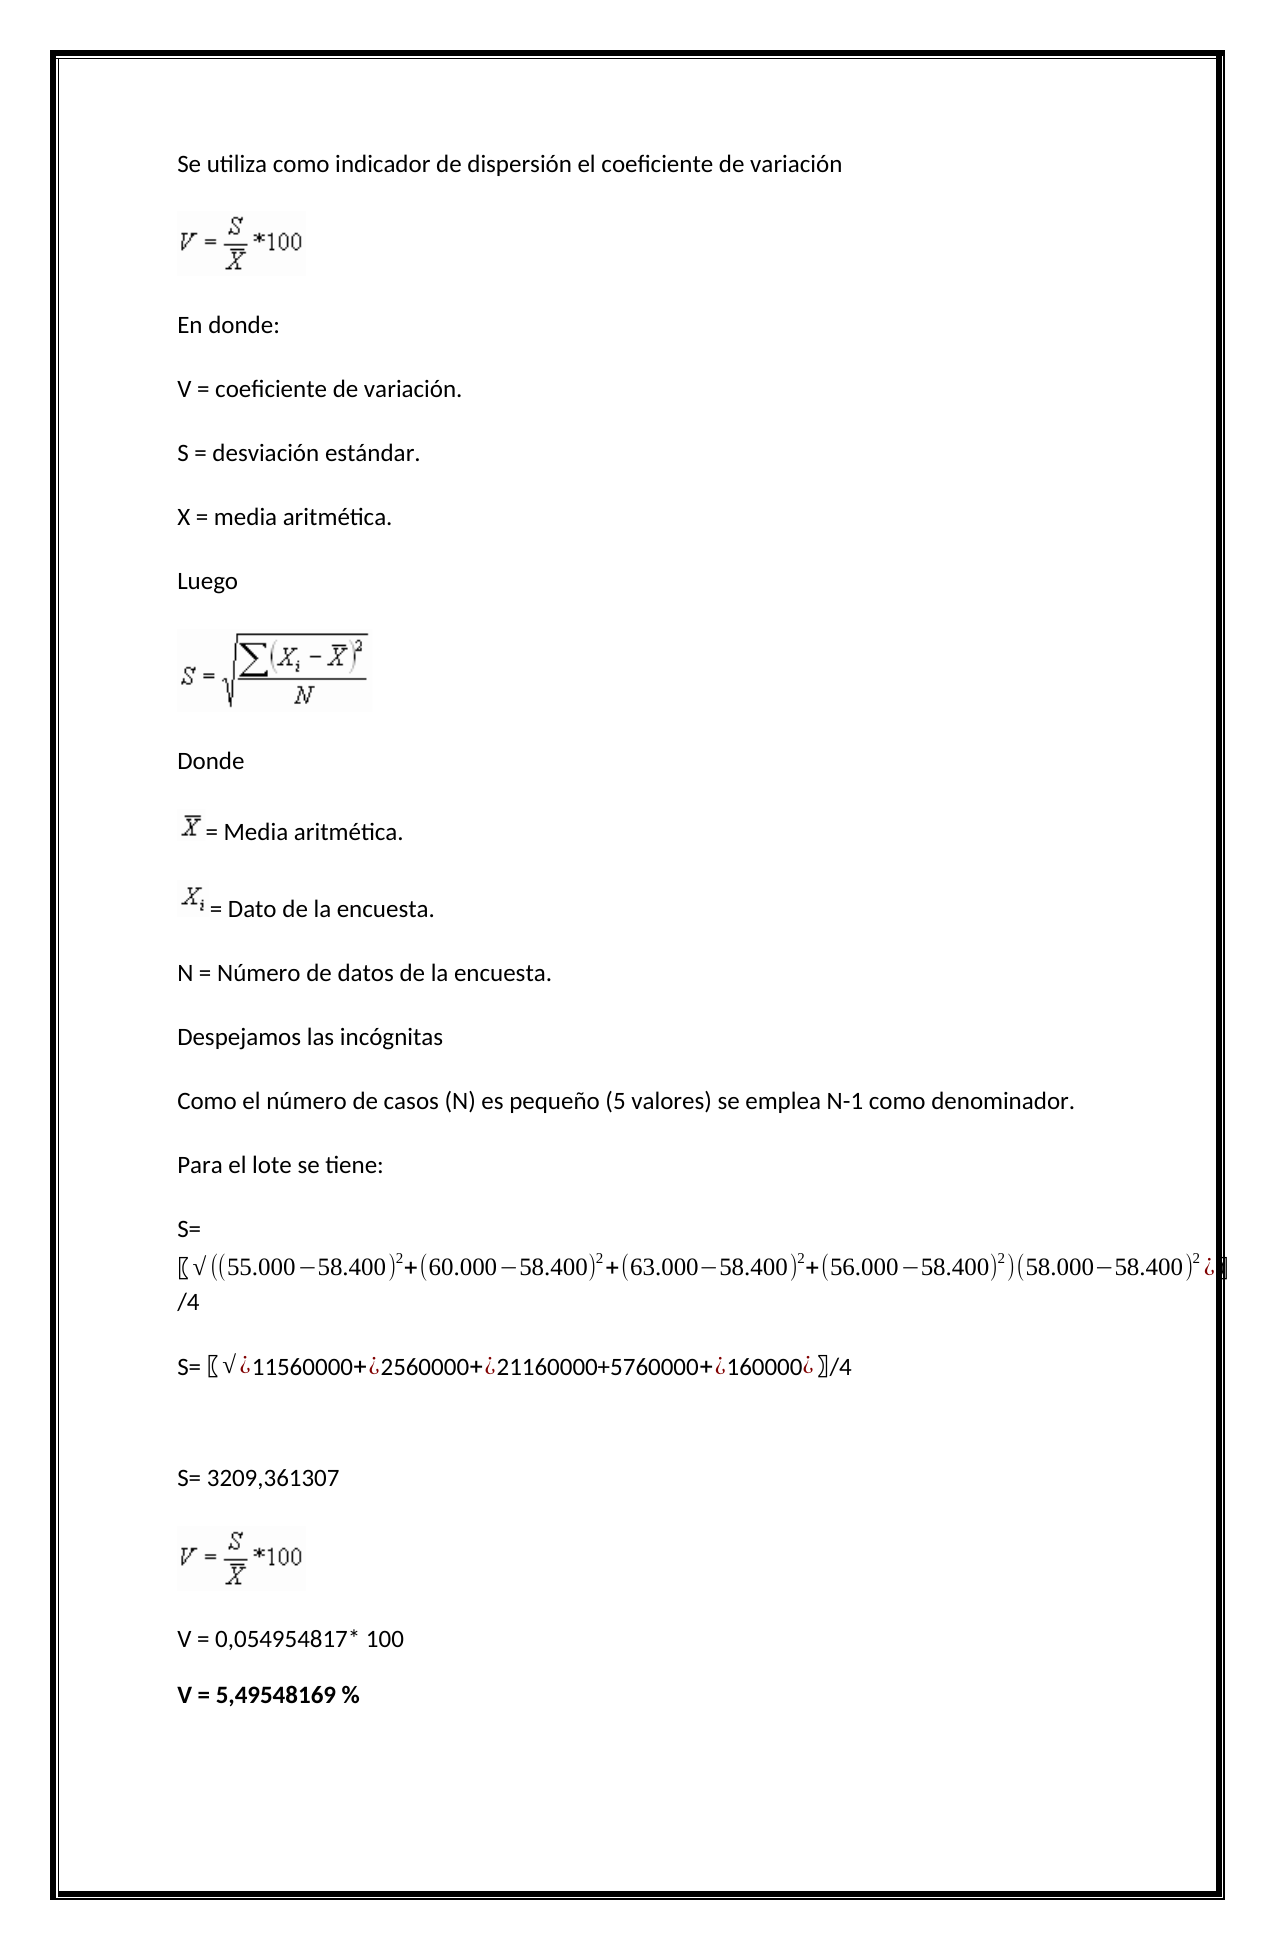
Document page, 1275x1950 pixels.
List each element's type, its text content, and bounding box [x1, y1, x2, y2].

text Luego [177, 566, 1098, 596]
text = Media aritmética. [177, 809, 1098, 847]
text V = 5,49548169 % [177, 1679, 1098, 1710]
text Despejamos las incógnitas [177, 1021, 1098, 1052]
picture [177, 809, 206, 841]
text V = 0,054954817* 100 [177, 1623, 1098, 1654]
text En donde: [177, 309, 1098, 339]
text N = Número de datos de la encuesta. [177, 957, 1098, 987]
picture [177, 1526, 306, 1591]
text Para el lote se tiene: [177, 1149, 1098, 1180]
text Como el número de casos (N) es pequeño (5 valores) se emplea N-1 como denominador. [177, 1085, 1098, 1116]
text V = coeficiente de variación. [177, 373, 1098, 403]
picture [177, 629, 373, 712]
text = Dato de la encuesta. [177, 880, 1098, 923]
text X = media aritmética. [177, 501, 1098, 532]
text Donde [177, 745, 1098, 776]
picture [177, 880, 210, 917]
text S=/4 [177, 1214, 1098, 1317]
text S = desviación estándar. [177, 437, 1098, 468]
text S= 11560000256000021160000+5760000160000/4 [177, 1351, 1098, 1381]
text Se utiliza como indicador de dispersión el coeficiente de variación [177, 148, 1098, 178]
picture [177, 211, 306, 276]
text S= 3209,361307 [177, 1462, 1098, 1493]
